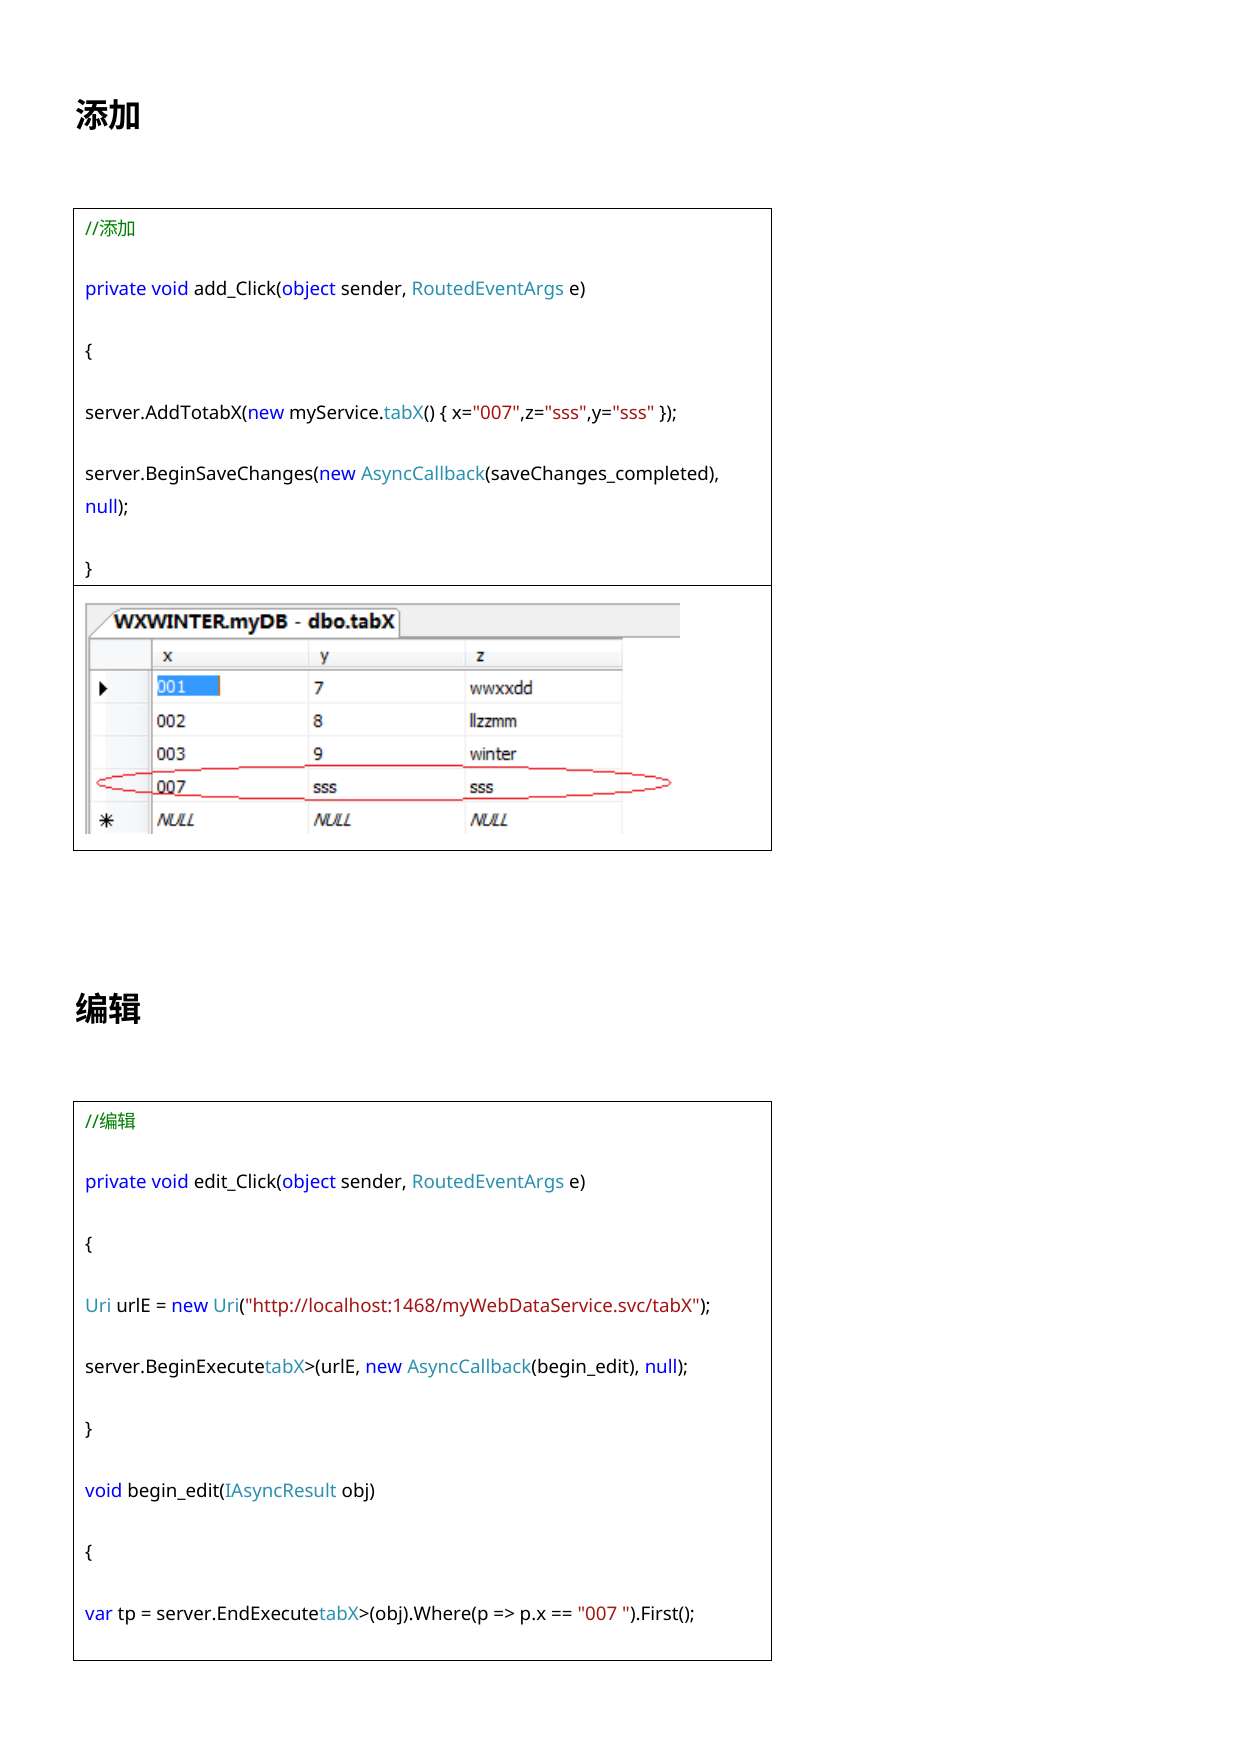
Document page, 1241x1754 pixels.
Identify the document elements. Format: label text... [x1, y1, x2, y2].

table_cell [74, 586, 771, 849]
table_header //添加 private void add_Click(object sender, RoutedEventArgs e) { server.AddTotabX(new myService.tabX() { x="007",z="sss",y="sss" }); server.BeginSaveChanges(new AsyncCallback(saveChanges_completed), null); } [74, 209, 771, 585]
picture [84, 602, 680, 834]
subtitle 添加 [75, 81, 1165, 146]
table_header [74, 1102, 771, 1660]
subtitle 编辑 [75, 974, 1165, 1039]
